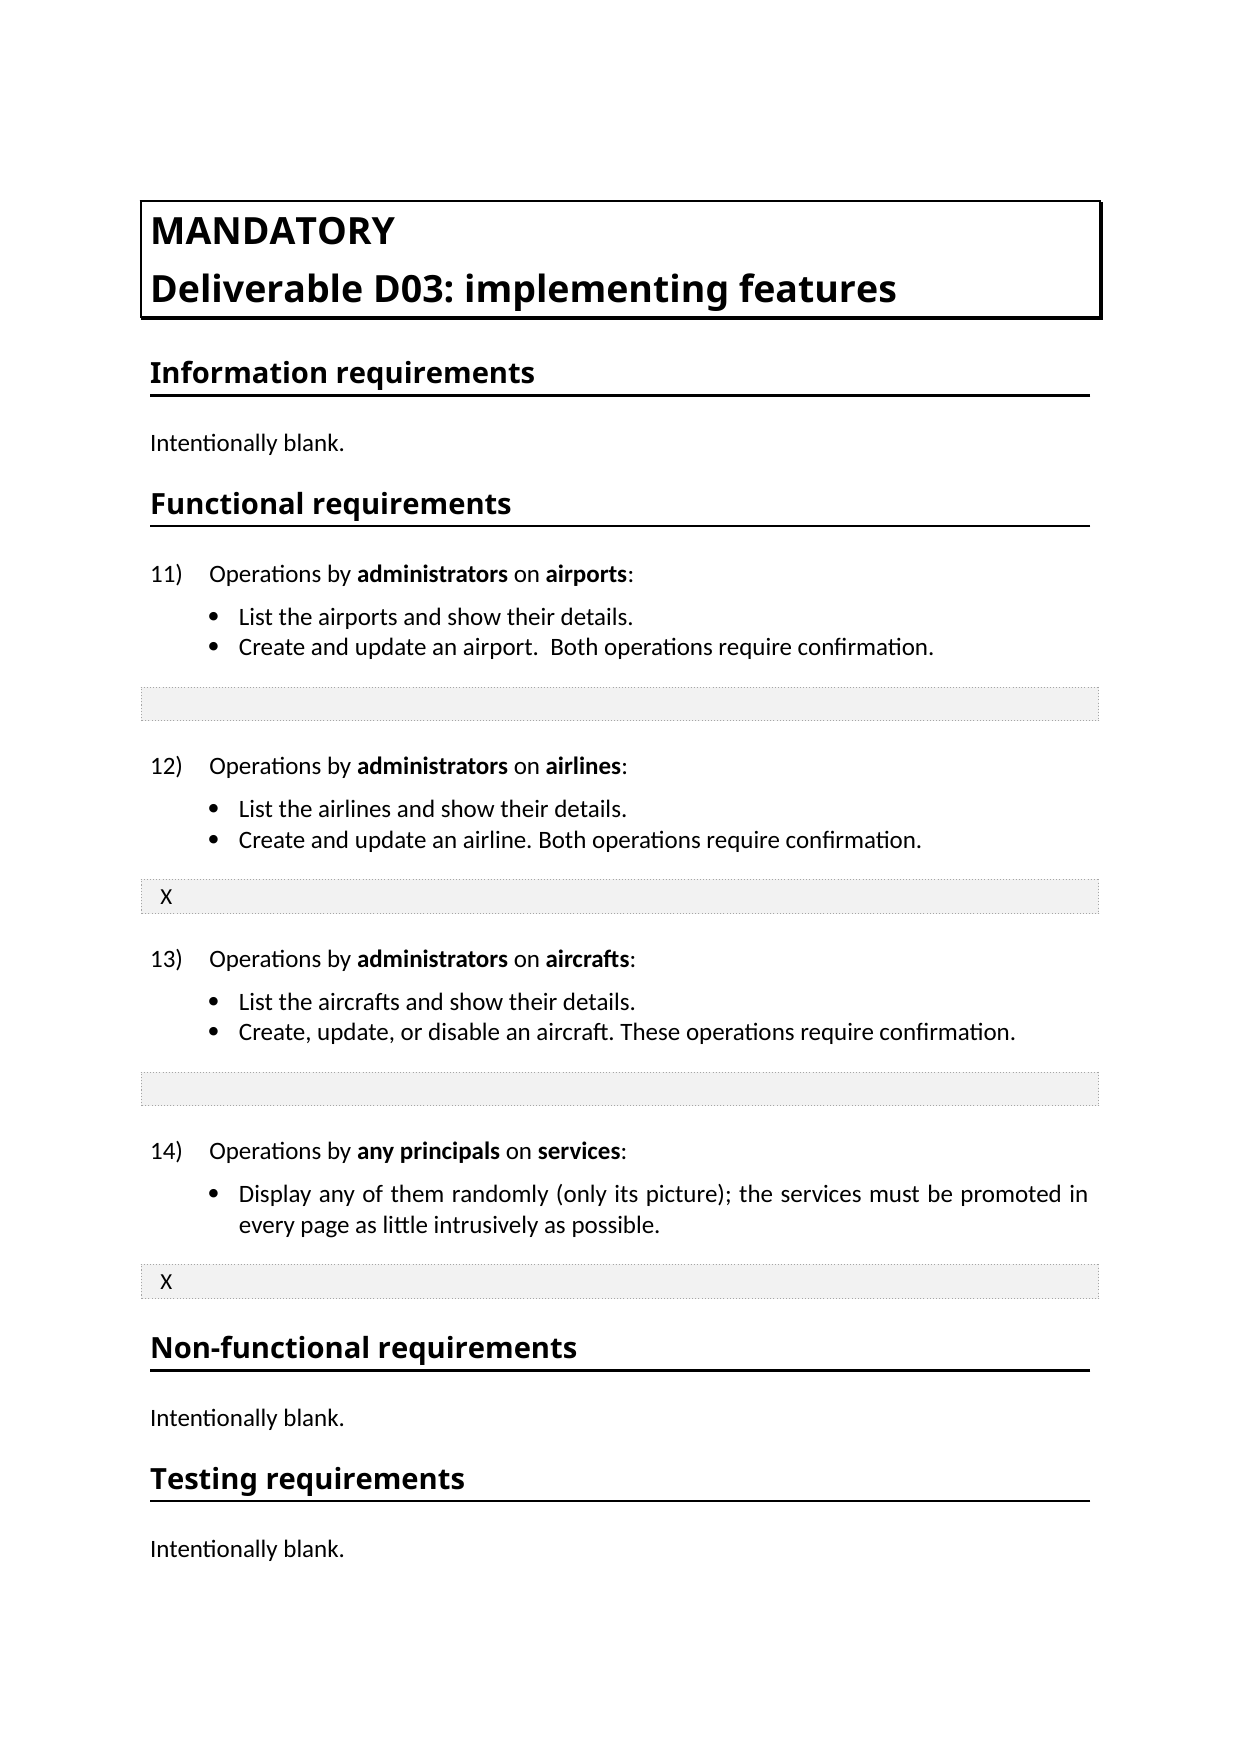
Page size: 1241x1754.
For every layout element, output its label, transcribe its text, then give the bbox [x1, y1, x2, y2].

subtitle Information requirements [150, 353, 1090, 394]
subtitle MANDATORY Deliverable D03: implementing features [142, 202, 1099, 316]
text List the airlines and show their details. [209, 793, 1090, 824]
text List the aircrafts and show their details. [209, 986, 1090, 1016]
subtitle Functional requirements [150, 483, 1090, 525]
text Create and update an airport. Both operations require confirmation. [209, 631, 1090, 662]
text Create, update, or disable an aircraft. These operations require confirmation. [209, 1016, 1090, 1047]
text Operations by administrators on airlines: [150, 750, 1090, 781]
text Create and update an airline. Both operations require confirmation. [209, 824, 1090, 854]
text Intentionally blank. [150, 1533, 1090, 1563]
subtitle Non-functional requirements [150, 1328, 1090, 1369]
text Intentionally blank. [150, 427, 1090, 458]
text Intentionally blank. [150, 1403, 1090, 1433]
text Operations by administrators on aircrafts: [150, 943, 1090, 973]
text Operations by administrators on airports: [150, 558, 1090, 588]
subtitle Testing requirements [150, 1458, 1090, 1500]
text List the airports and show their details. [209, 601, 1090, 631]
text Display any of them randomly (only its picture); the services must be promoted in every page as little intrusively as possible. [209, 1178, 1090, 1239]
text Operations by any principals on services: [150, 1135, 1090, 1166]
